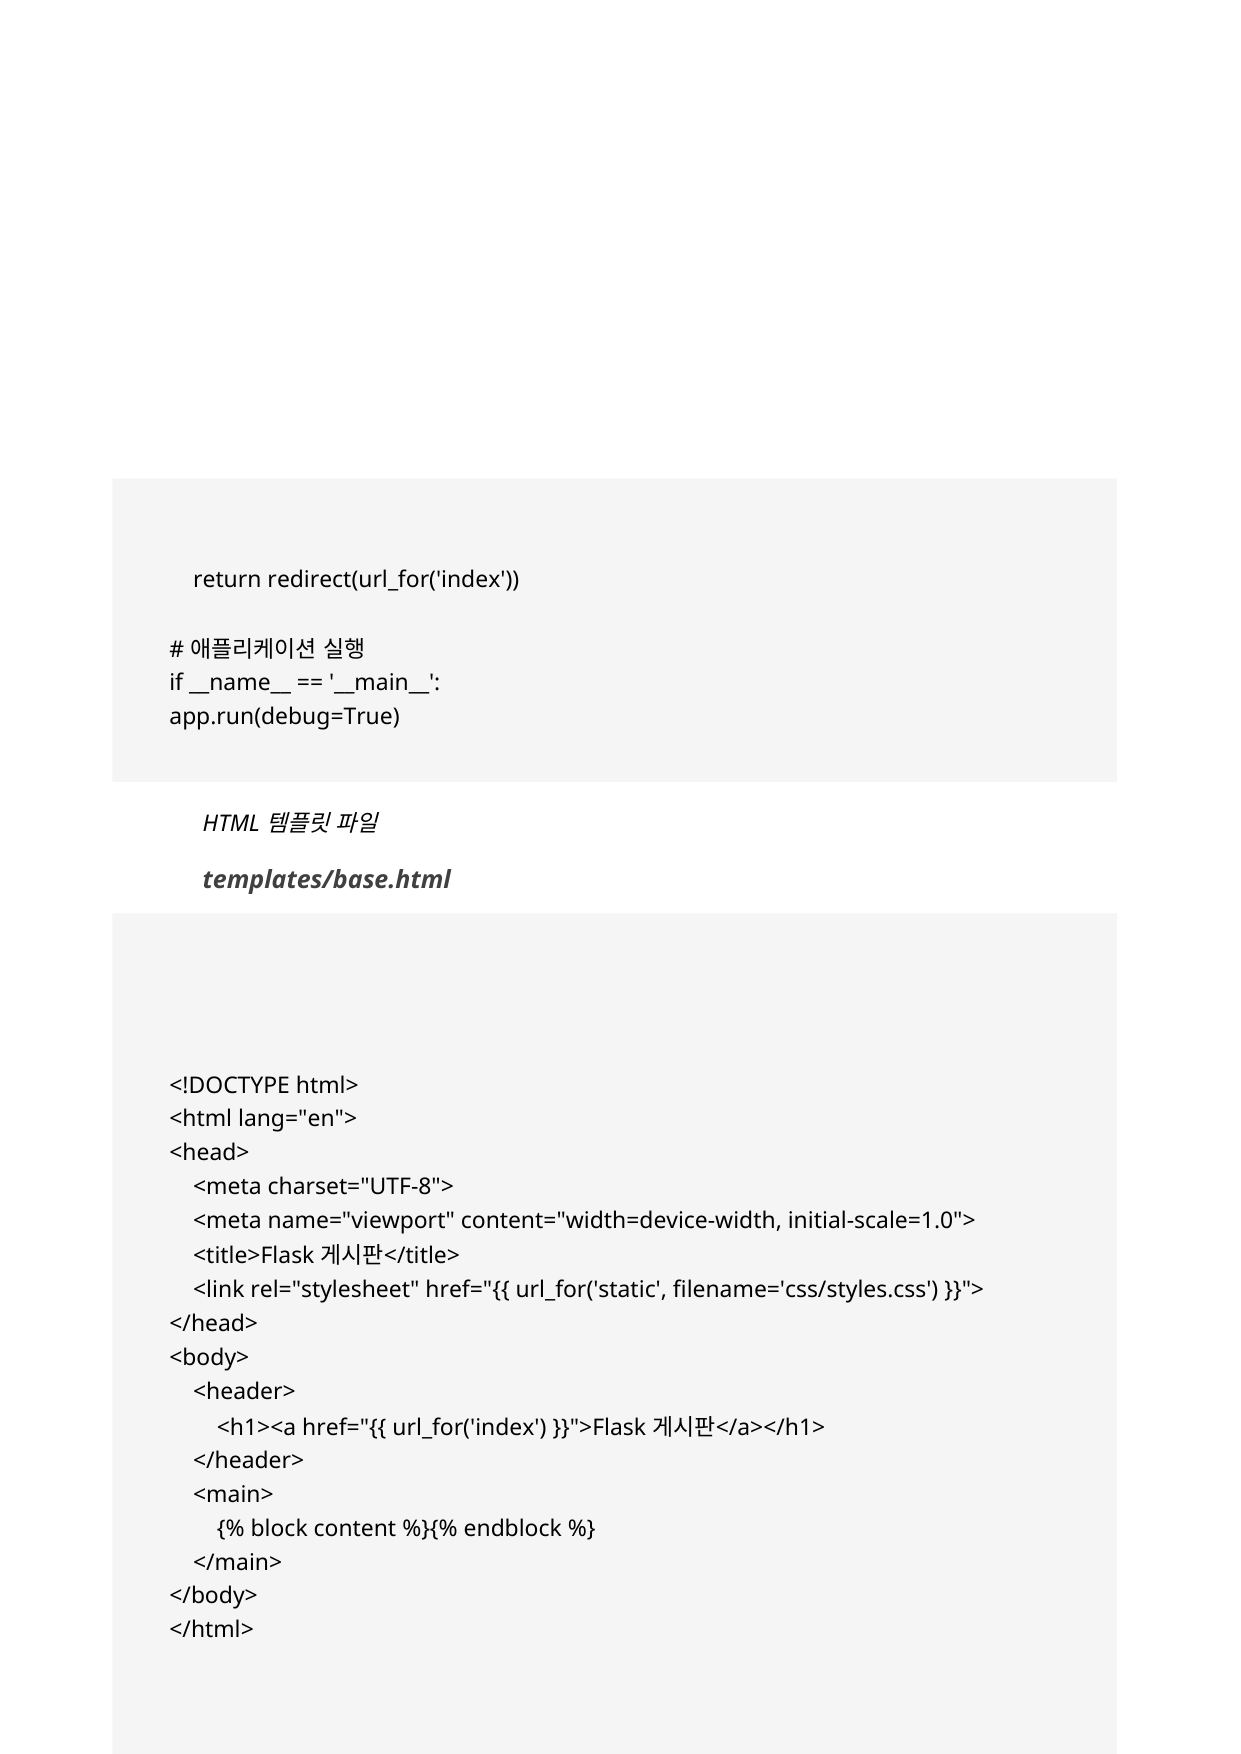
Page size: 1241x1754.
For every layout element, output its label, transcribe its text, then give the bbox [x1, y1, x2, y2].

text HTML 템플릿 파일 [202, 805, 1038, 838]
list templates/base.html [202, 862, 1038, 896]
